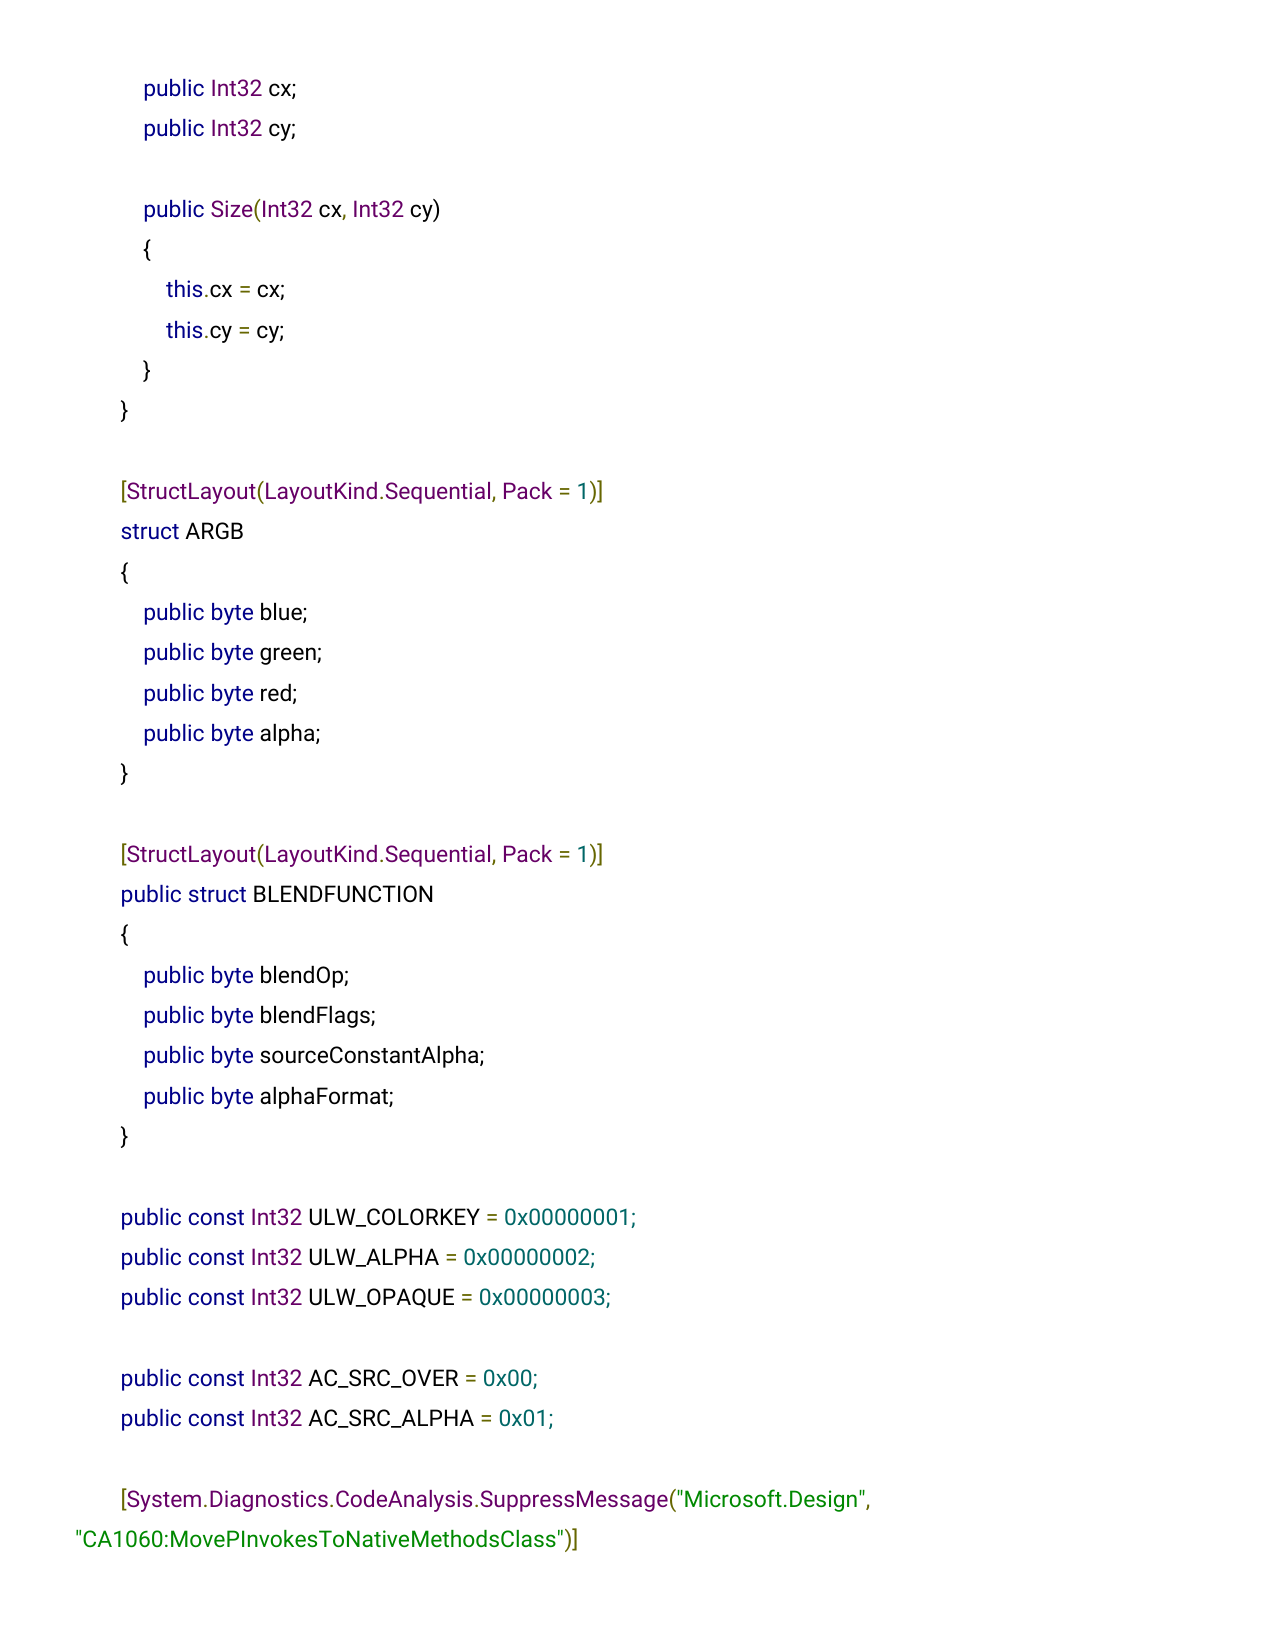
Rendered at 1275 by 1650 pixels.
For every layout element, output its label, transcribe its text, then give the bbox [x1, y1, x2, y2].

text public const Int32 AC_SRC_OVER = 0x00; [75, 1365, 1200, 1392]
text } [75, 357, 1200, 384]
text this.cy = cy; [75, 317, 1200, 344]
text [StructLayout(LayoutKind.Sequential, Pack = 1)] [75, 478, 1200, 505]
text [StructLayout(LayoutKind.Sequential, Pack = 1)] [75, 841, 1200, 868]
text public const Int32 ULW_OPAQUE = 0x00000003; [75, 1284, 1200, 1311]
text { [75, 559, 1200, 586]
text public byte blendFlags; [75, 1002, 1200, 1029]
text public const Int32 ULW_ALPHA = 0x00000002; [75, 1244, 1200, 1271]
text public Size(Int32 cx, Int32 cy) [75, 196, 1200, 223]
text this.cx = cx; [75, 277, 1200, 303]
text public byte blendOp; [75, 962, 1200, 989]
text public byte red; [75, 680, 1200, 707]
text public const Int32 ULW_COLORKEY = 0x00000001; [75, 1204, 1200, 1231]
text } [75, 1123, 1200, 1150]
text public byte sourceConstantAlpha; [75, 1042, 1200, 1069]
text public byte alphaFormat; [75, 1083, 1200, 1110]
text { [75, 236, 1200, 263]
text public struct BLENDFUNCTION [75, 881, 1200, 908]
text public byte green; [75, 639, 1200, 666]
text public byte blue; [75, 599, 1200, 626]
text } [75, 397, 1200, 424]
text public Int32 cy; [75, 115, 1200, 142]
text } [75, 760, 1200, 787]
text public byte alpha; [75, 720, 1200, 747]
text public Int32 cx; [75, 75, 1200, 102]
text { [75, 922, 1200, 948]
text [System.Diagnostics.CodeAnalysis.SuppressMessage("Microsoft.Design", "CA1060:MovePInvokesToNativeMethodsClass")] [75, 1486, 1200, 1553]
text struct ARGB [75, 518, 1200, 545]
text public const Int32 AC_SRC_ALPHA = 0x01; [75, 1405, 1200, 1432]
